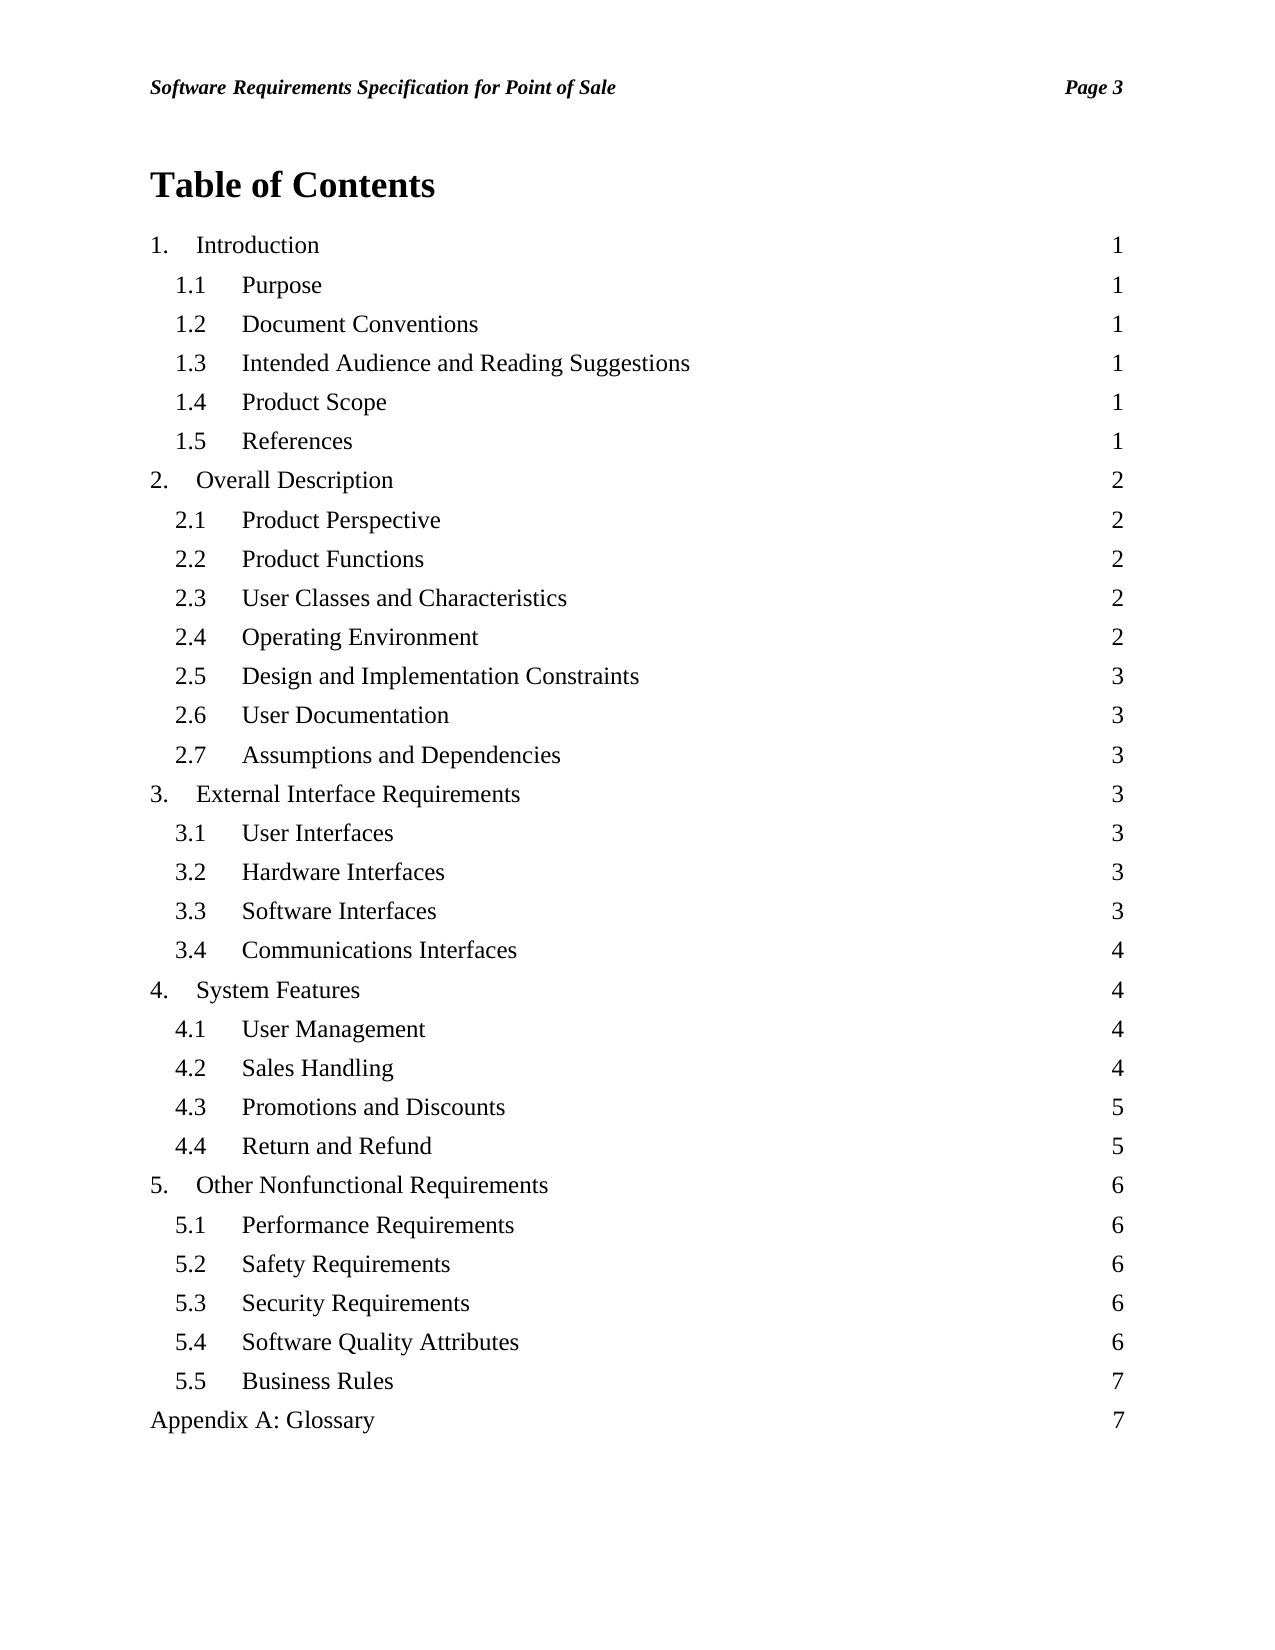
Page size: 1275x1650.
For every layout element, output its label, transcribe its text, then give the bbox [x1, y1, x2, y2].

text Table of Contents [150, 162, 1125, 206]
